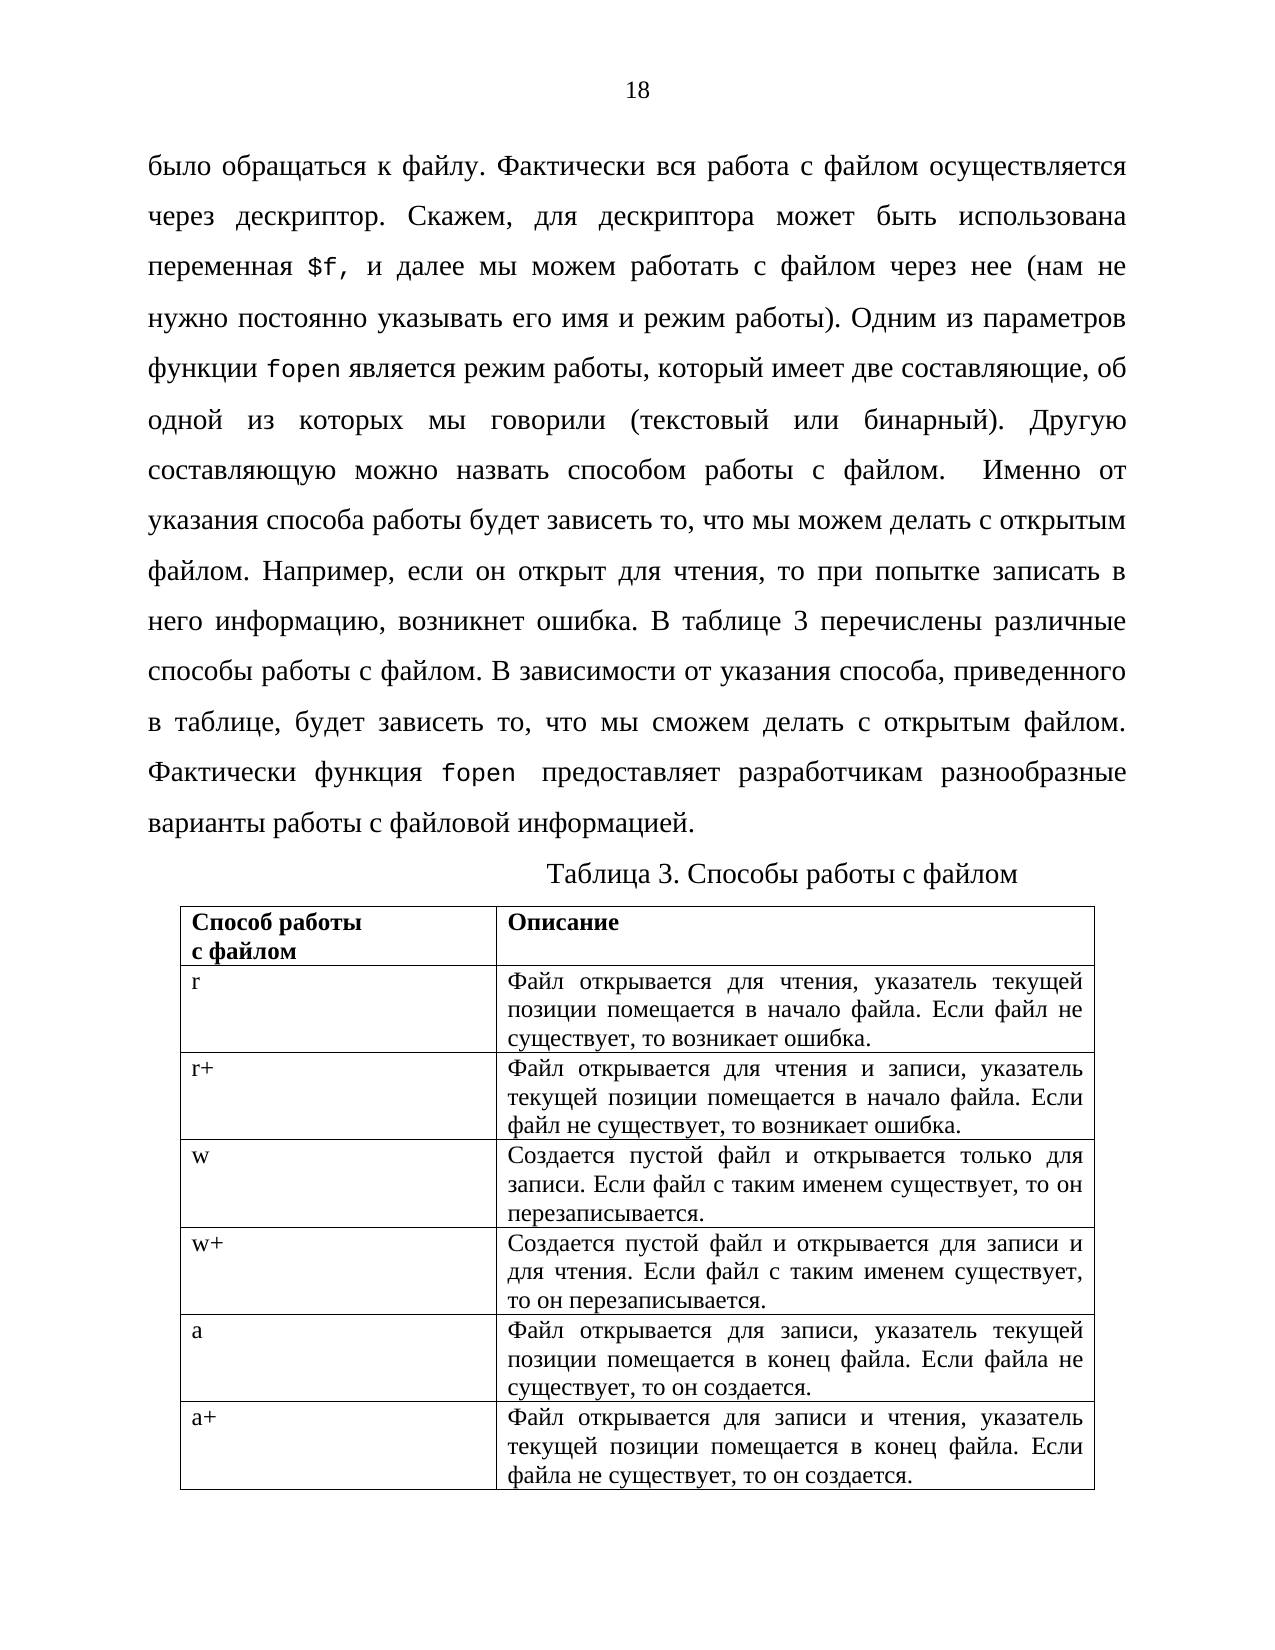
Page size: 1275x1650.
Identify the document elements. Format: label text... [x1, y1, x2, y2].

table_cell Файл открывается для записи, указатель текущей позиции помещается в конец файла. Если файла не существует, то он создается. [497, 1315, 1094, 1401]
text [148, 148, 1127, 839]
table_cell r+ [181, 1053, 496, 1139]
table_cell r [181, 966, 496, 1052]
table_cell a+ [181, 1402, 496, 1488]
table_cell Файл открывается для чтения и записи, указатель текущей позиции помещается в начало файла. Если файл не существует, то возникает ошибка. [497, 1053, 1094, 1139]
table_cell Файл открывается для чтения, указатель текущей позиции помещается в начало файла. Если файл не существует, то возникает ошибка. [497, 966, 1094, 1052]
table_cell Создается пустой файл и открывается только для записи. Если файл с таким именем существует, то он перезаписывается. [497, 1140, 1094, 1227]
table_header Описание [497, 907, 1094, 965]
table_header Способ работы с файлом [181, 907, 496, 965]
table_cell Создается пустой файл и открывается для записи и для чтения. Если файл с таким именем существует, то он перезаписывается. [497, 1228, 1094, 1314]
text Таблица 3. Способы работы с файлом [148, 856, 1127, 889]
table_cell Файл открывается для записи и чтения, указатель текущей позиции помещается в конец файла. Если файла не существует, то он создается. [497, 1402, 1094, 1488]
table_cell a [181, 1315, 496, 1401]
table_cell w+ [181, 1228, 496, 1314]
table_cell w [181, 1140, 496, 1227]
